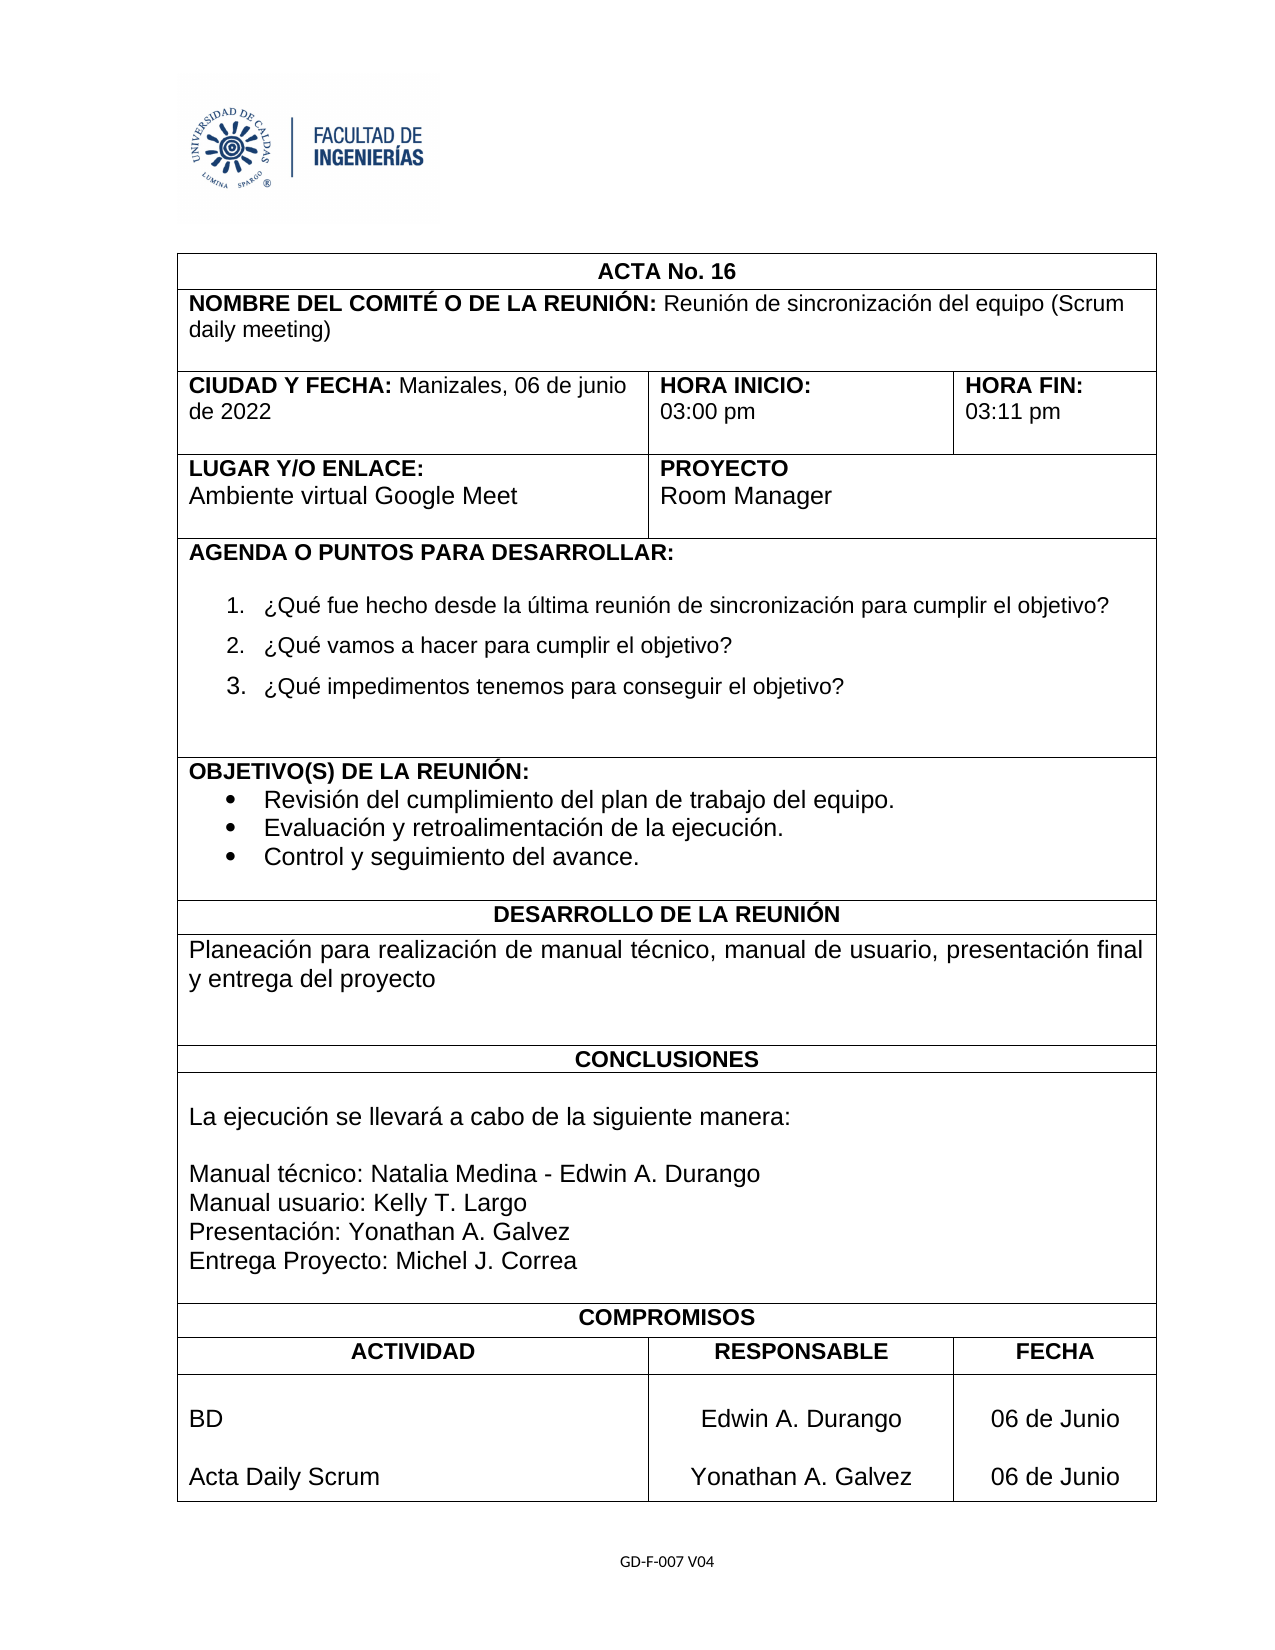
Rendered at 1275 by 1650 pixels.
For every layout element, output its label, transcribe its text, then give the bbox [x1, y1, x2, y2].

table_cell OBJETIVO(S) DE LA REUNIÓN: Revisión del cumplimiento del plan de trabajo del equipo. Evaluación y retroalimentación de la ejecución. Control y seguimiento del avance. [178, 758, 1156, 900]
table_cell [178, 1375, 648, 1501]
table_cell HORA INICIO: 03:00 pm [649, 372, 953, 453]
table_cell HORA FIN: 03:11 pm [954, 372, 1156, 453]
table_cell Planeación para realización de manual técnico, manual de usuario, presentación final y entrega del proyecto [178, 935, 1156, 1045]
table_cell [649, 1375, 953, 1501]
table_cell RESPONSABLE [649, 1338, 953, 1374]
table_cell PROYECTO Room Manager [649, 455, 1156, 538]
table_cell CIUDAD Y FECHA: Manizales, 06 de junio de 2022 [178, 372, 648, 453]
table_cell AGENDA O PUNTOS PARA DESARROLLAR: ¿Qué fue hecho desde la última reunión de sincronización para cumplir el objetivo? ¿Qué vamos a hacer para cumplir el objetivo? ¿Qué impedimentos tenemos para conseguir el objetivo? [178, 539, 1156, 757]
table_cell FECHA [954, 1338, 1156, 1374]
table_cell DESARROLLO DE LA REUNIÓN [178, 901, 1156, 934]
table_cell LUGAR Y/O ENLACE: Ambiente virtual Google Meet [178, 455, 648, 538]
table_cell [954, 1375, 1156, 1501]
table_header ACTA No. 16 [178, 254, 1156, 288]
picture [177, 73, 440, 224]
table_cell La ejecución se llevará a cabo de la siguiente manera: Manual técnico: Natalia Medina - Edwin A. Durango Manual usuario: Kelly T. Largo Presentación: Yonathan A. Galvez Entrega Proyecto: Michel J. Correa [178, 1073, 1156, 1303]
table_cell CONCLUSIONES [178, 1046, 1156, 1072]
table_cell COMPROMISOS [178, 1304, 1156, 1337]
table_cell ACTIVIDAD [178, 1338, 648, 1374]
table_cell NOMBRE DEL COMITÉ O DE LA REUNIÓN: Reunión de sincronización del equipo (Scrum daily meeting) [178, 290, 1156, 371]
